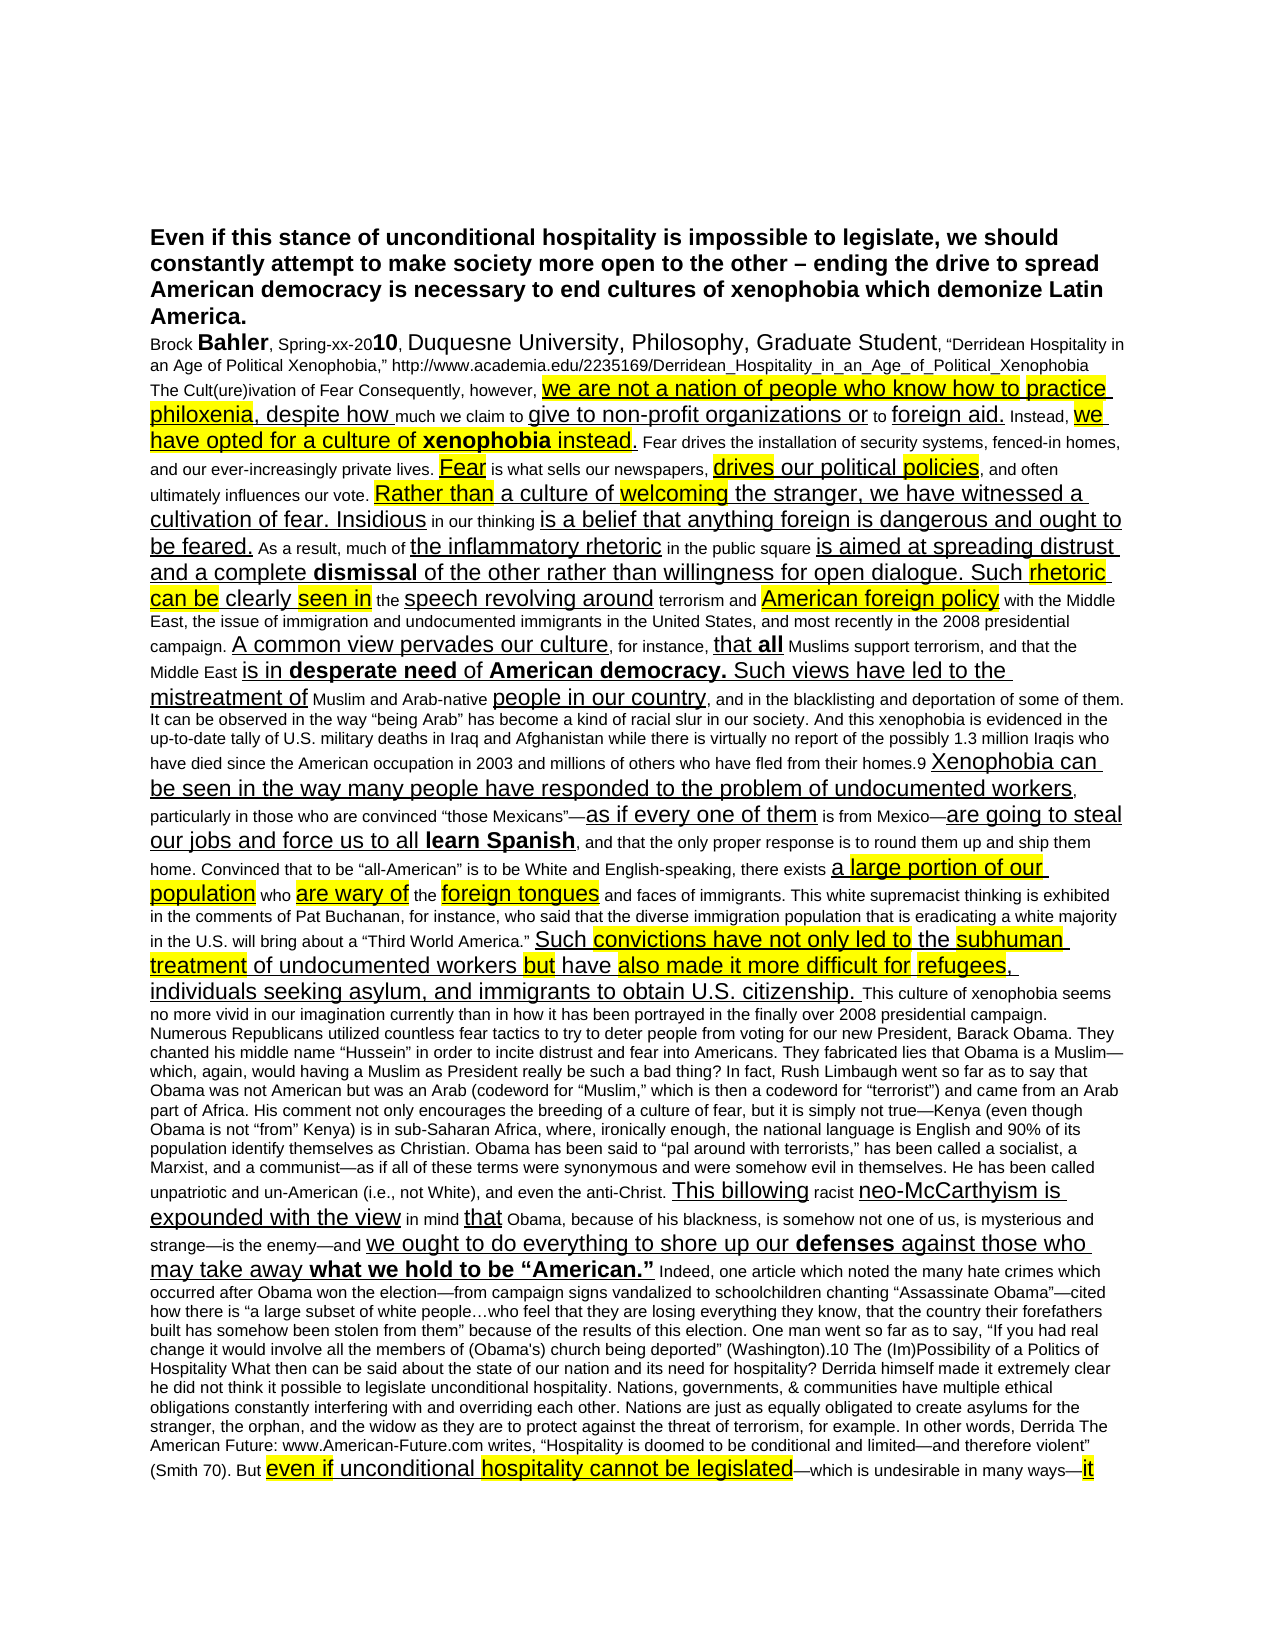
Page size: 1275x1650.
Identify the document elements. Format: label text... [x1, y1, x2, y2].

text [150, 374, 1125, 1481]
text Brock Bahler, Spring-xx-2010, Duquesne University, Philosophy, Graduate Student, “Derridean Hospitality in an Age of Political Xenophobia,” http://www.academia.edu/2235169/Derridean_Hospitality_in_an_Age_of_Political_Xenophobia [150, 329, 1125, 374]
subtitle Even if this stance of unconditional hospitality is impossible to legislate, we should constantly attempt to make society more open to the other – ending the drive to spread American democracy is necessary to end cultures of xenophobia which demonize Latin America. [150, 223, 1125, 329]
